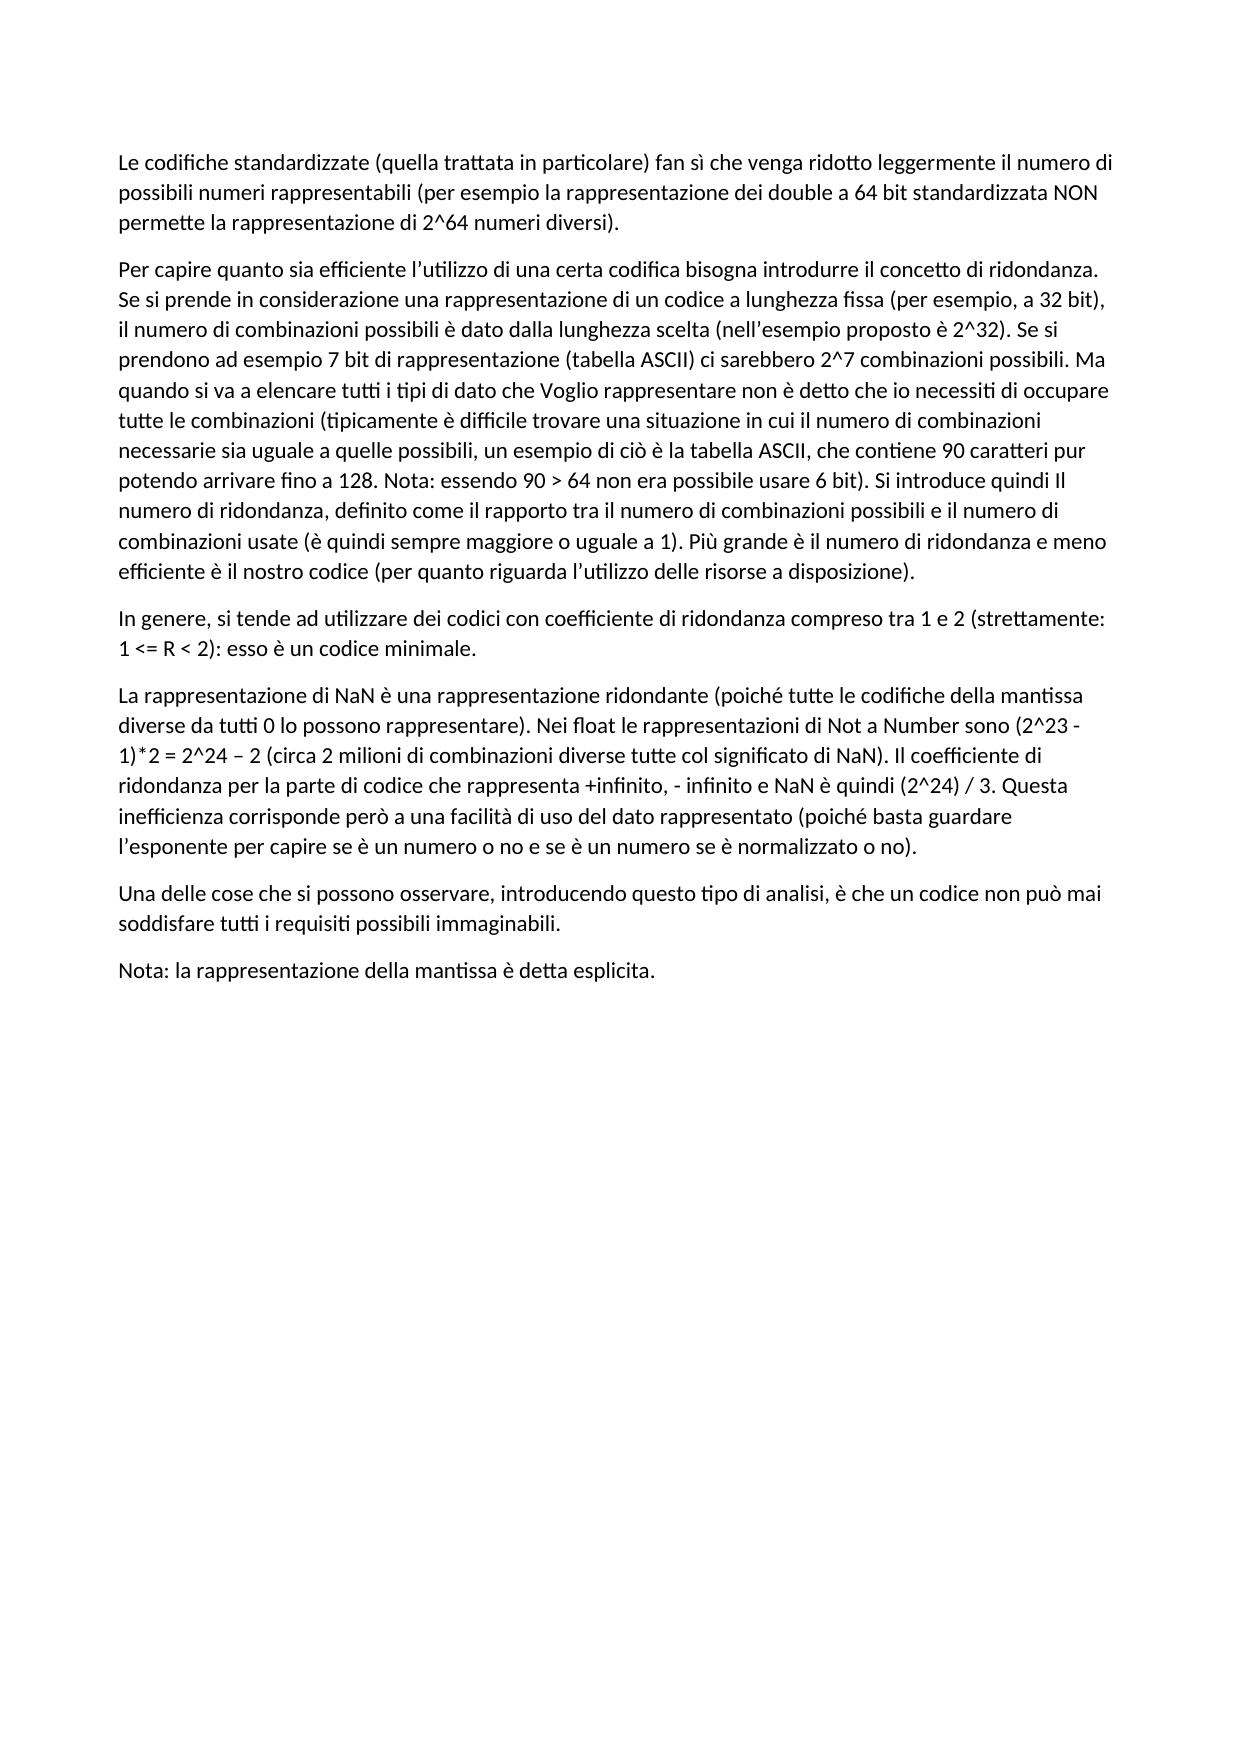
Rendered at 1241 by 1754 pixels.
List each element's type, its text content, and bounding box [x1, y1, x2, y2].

text In genere, si tende ad utilizzare dei codici con coefficiente di ridondanza compreso tra 1 e 2 (strettamente: 1 <= R < 2): esso è un codice minimale. [118, 604, 1122, 662]
text Una delle cose che si possono osservare, introducendo questo tipo di analisi, è che un codice non può mai soddisfare tutti i requisiti possibili immaginabili. [118, 879, 1122, 937]
text Le codifiche standardizzate (quella trattata in particolare) fan sì che venga ridotto leggermente il numero di possibili numeri rappresentabili (per esempio la rappresentazione dei double a 64 bit standardizzata NON permette la rappresentazione di 2^64 numeri diversi). [118, 148, 1122, 236]
text La rappresentazione di NaN è una rappresentazione ridondante (poiché tutte le codifiche della mantissa diverse da tutti 0 lo possono rappresentare). Nei float le rappresentazioni di Not a Number sono (2^23 -1)*2 = 2^24 – 2 (circa 2 milioni di combinazioni diverse tutte col significato di NaN). Il coefficiente di ridondanza per la parte di codice che rappresenta +infinito, - infinito e NaN è quindi (2^24) / 3. Questa inefficienza corrisponde però a una facilità di uso del dato rappresentato (poiché basta guardare l’esponente per capire se è un numero o no e se è un numero se è normalizzato o no). [118, 681, 1122, 860]
text Per capire quanto sia efficiente l’utilizzo di una certa codifica bisogna introdurre il concetto di ridondanza. Se si prende in considerazione una rappresentazione di un codice a lunghezza fissa (per esempio, a 32 bit), il numero di combinazioni possibili è dato dalla lunghezza scelta (nell’esempio proposto è 2^32). Se si prendono ad esempio 7 bit di rappresentazione (tabella ASCII) ci sarebbero 2^7 combinazioni possibili. Ma quando si va a elencare tutti i tipi di dato che Voglio rappresentare non è detto che io necessiti di occupare tutte le combinazioni (tipicamente è difficile trovare una situazione in cui il numero di combinazioni necessarie sia uguale a quelle possibili, un esempio di ciò è la tabella ASCII, che contiene 90 caratteri pur potendo arrivare fino a 128. Nota: essendo 90 > 64 non era possibile usare 6 bit). Si introduce quindi Il numero di ridondanza, definito come il rapporto tra il numero di combinazioni possibili e il numero di combinazioni usate (è quindi sempre maggiore o uguale a 1). Più grande è il numero di ridondanza e meno efficiente è il nostro codice (per quanto riguarda l’utilizzo delle risorse a disposizione). [118, 255, 1122, 585]
text Nota: la rappresentazione della mantissa è detta esplicita. [118, 956, 1122, 984]
